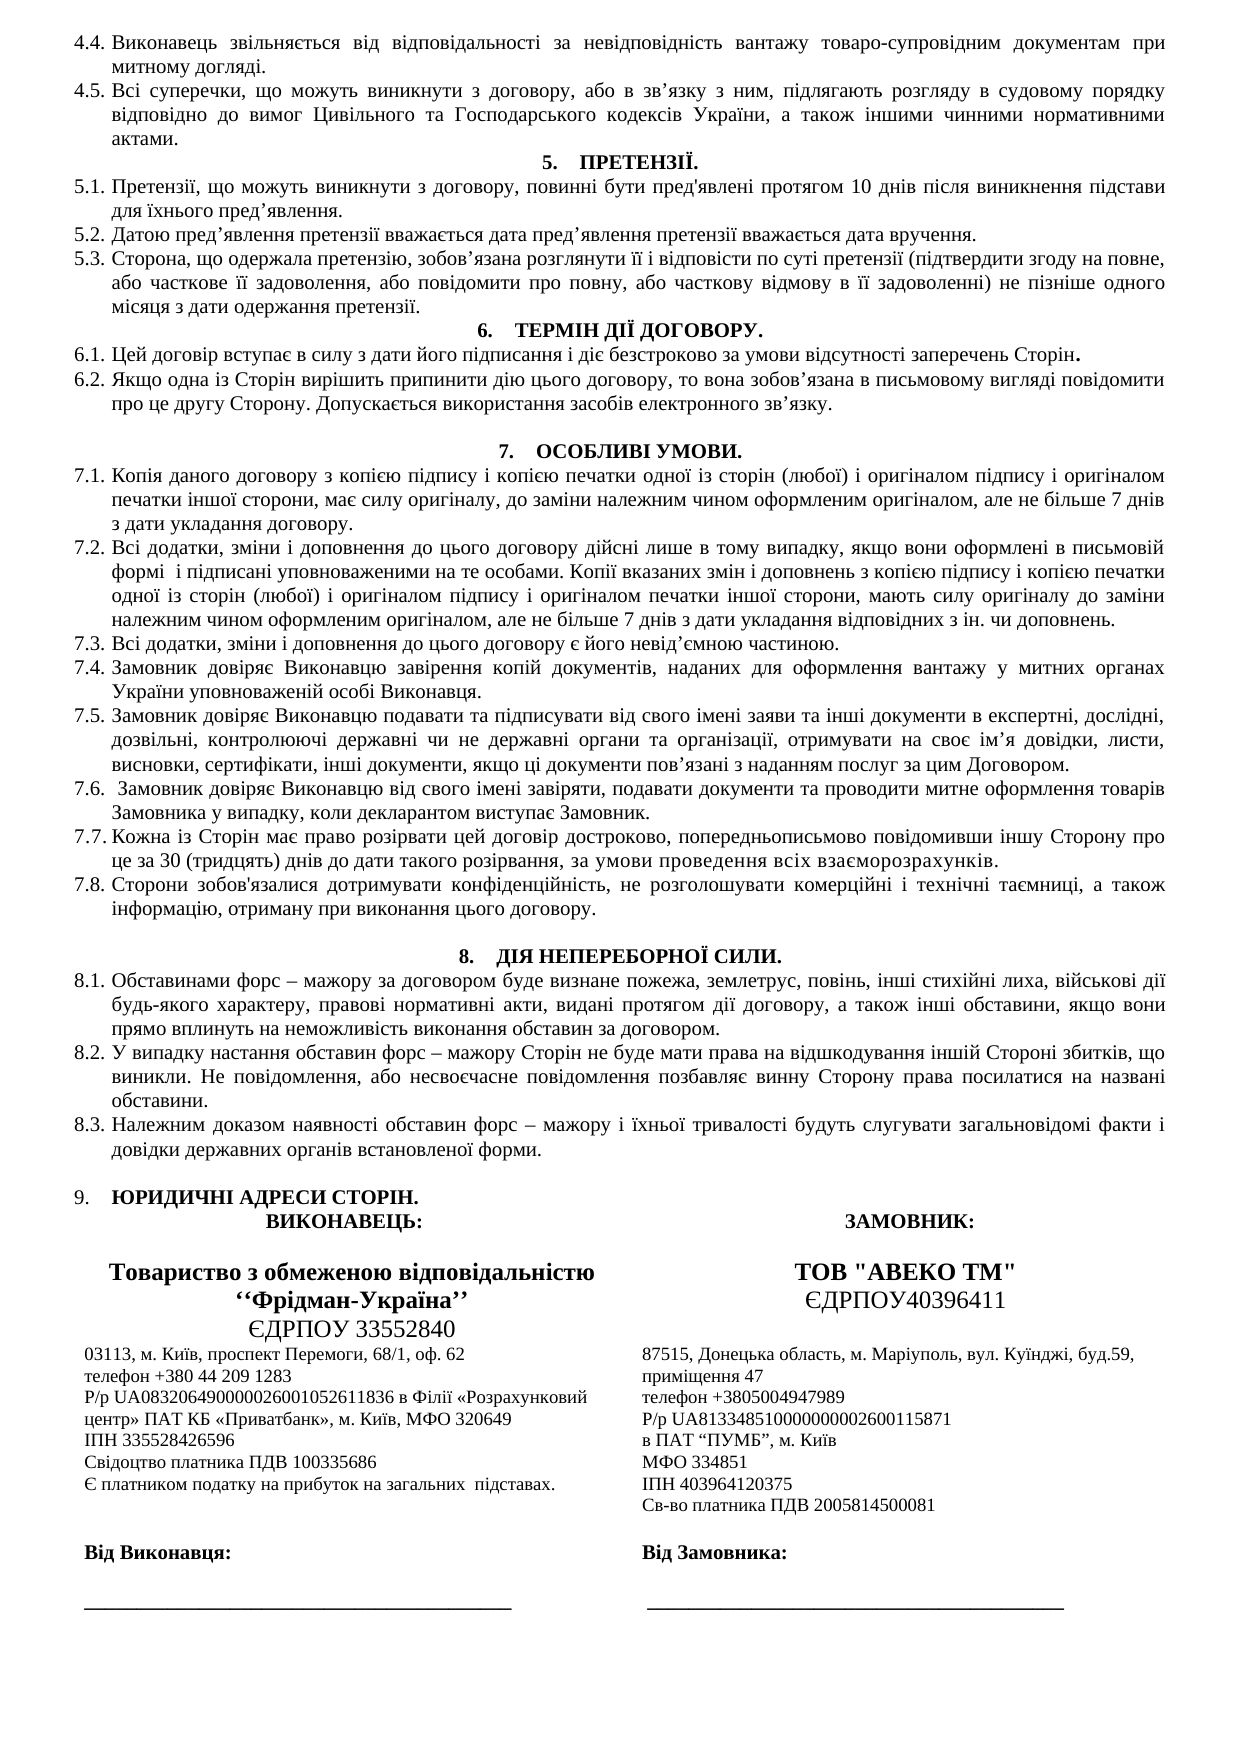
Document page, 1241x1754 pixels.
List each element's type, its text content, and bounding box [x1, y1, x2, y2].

list Обставинами форс – мажору за договором буде визнане пожежа, землетрус, повінь, інші стихійні лиха, військові дії будь-якого характеру, правові нормативні акти, видані протягом дії договору, а також інші обставини, якщо вони прямо вплинуть на неможливість виконання обставин за договором. [74, 968, 1167, 1040]
list Копія даного договору з копією підпису і копією печатки одної із сторін (любої) і оригіналом підпису і оригіналом печатки іншої сторони, має силу оригіналу, до заміни належним чином оформленим оригіналом, але не більше 7 днів з дати укладання договору. [74, 463, 1167, 535]
list ДІЯ НЕПЕРЕБОРНОЇ СИЛИ. [74, 944, 1167, 968]
list Сторона, що одержала претензію, зобов’язана розглянути її і відповісти по суті претензії (підтвердити згоду на повне, або часткове її задоволення, або повідомити про повну, або часткову відмову в її задоволенні) не пізніше одного місяця з дати одержання претензії. [74, 246, 1167, 318]
list Якщо одна із Сторін вирішить припинити дію цього договору, то вона зобов’язана в письмовому вигляді повідомити про це другу Сторону. Допускається використання засобів електронного зв’язку. [74, 366, 1167, 414]
list ЮРИДИЧНІ АДРЕСИ СТОРІН. [74, 1184, 1167, 1209]
list Замовник довіряє Виконавцю від свого імені завіряти, подавати документи та проводити митне оформлення товарів Замовника у випадку, коли декларантом виступає Замовник. [74, 776, 1167, 824]
list Належним доказом наявності обставин форс – мажору і їхньої тривалості будуть слугувати загальновідомі факти і довідки державних органів встановленої форми. [74, 1112, 1167, 1161]
list ОСОБЛИВІ УМОВИ. [74, 439, 1167, 463]
table_header Товариство з обмеженою відповідальністю ‘‘Фрідман-Україна’’ ЄДРПОУ 33552840 [73, 1257, 631, 1343]
table_cell Від Виконавця: _________________________________________ [73, 1516, 631, 1612]
list Замовник довіряє Виконавцю завірення копій документів, наданих для оформлення вантажу у митних органах України уповноваженій особі Виконавця. [74, 655, 1167, 703]
table_cell Від Замовника: ________________________________________ [631, 1516, 1180, 1612]
table_cell 87515, Донецька область, м. Маріуполь, вул. Куїнджі, буд.59, приміщення 47 телефон +3805004947989 Р/р UA813348510000000002600115871 в ПАТ “ПУМБ”, м. Київ МФО 334851 IПН 403964120375 Св-во платника ПДВ 2005814500081 [631, 1343, 1180, 1516]
list Замовник довіряє Виконавцю подавати та підписувати від свого імені заяви та інші документи в експертні, дослідні, дозвільні, контролюючі державні чи не державні органи та організації, отримувати на своє ім’я довідки, листи, висновки, сертифікати, інші документи, якщо ці документи пов’язані з наданням послуг за цим Договором. [74, 703, 1167, 776]
list Всі додатки, зміни і доповнення до цього договору дійсні лише в тому випадку, якщо вони оформлені в письмовій формі і підписані уповноваженими на те особами. Копії вказаних змін і доповнень з копією підпису і копією печатки одної із сторін (любої) і оригіналом підпису і оригіналом печатки іншої сторони, мають силу оригіналу до заміни належним чином оформленим оригіналом, але не більше 7 днів з дати укладання відповідних з ін. чи доповнень. [74, 535, 1167, 631]
list Сторони зобов'язалися дотримувати конфіденційність, не розголошувати комерційні і технічні таємниці, а також інформацію, отриману при виконання цього договору. [74, 872, 1167, 920]
list Кожна із Сторін має право розірвати цей договір достроково, попередньописьмово повідомивши іншу Сторону про це за 30 (тридцять) днів до дати такого розірвання, за умови проведення всіх взаєморозрахунків. [74, 824, 1167, 872]
list Претензії, що можуть виникнути з договору, повинні бути пред'явлені протягом 10 днів після виникнення підстави для їхнього пред’явлення. [74, 174, 1167, 222]
text ВИКОНАВЕЦЬ: ЗАМОВНИК: [74, 1209, 1167, 1233]
list Всі суперечки, що можуть виникнути з договору, або в зв’язку з ним, підлягають розгляду в судовому порядку відповідно до вимог Цивільного та Господарського кодексів України, а також іншими чинними нормативними актами. [74, 78, 1167, 150]
list ПРЕТЕНЗІЇ. [74, 150, 1167, 174]
list У випадку настання обставин форс – мажору Сторін не буде мати права на відшкодування іншій Стороні збитків, що виникли. Не повідомлення, або несвоєчасне повідомлення позбавляє винну Сторону права посилатися на названі обставини. [74, 1040, 1167, 1112]
list ТЕРМІН ДІЇ ДОГОВОРУ. [74, 318, 1167, 342]
table_header ТОВ "АВЕКО ТМ" ЄДРПОУ40396411 [631, 1257, 1180, 1343]
list Виконавець звільняється від відповідальності за невідповідність вантажу товаро-супровідним документам при митному догляді. [74, 29, 1167, 78]
list Цей договір вступає в силу з дати його підписання і діє безстроково за умови відсутності заперечень Сторін. [74, 342, 1167, 366]
table_cell 03113, м. Київ, проспект Перемоги, 68/1, оф. 62 телефон +380 44 209 1283 Р/р UA083206490000026001052611836 в Філії «Розрахунковий центр» ПАТ КБ «Приватбанк», м. Київ, МФО 320649 ІПН 335528426596 Свідоцтво платника ПДВ 100335686 Є платником податку на прибуток на загальних підставах. [73, 1343, 631, 1516]
list Датою пред’явлення претензії вважається дата пред’явлення претензії вважається дата вручення. [74, 222, 1167, 246]
list Всі додатки, зміни і доповнення до цього договору є його невід’ємною частиною. [74, 631, 1167, 655]
